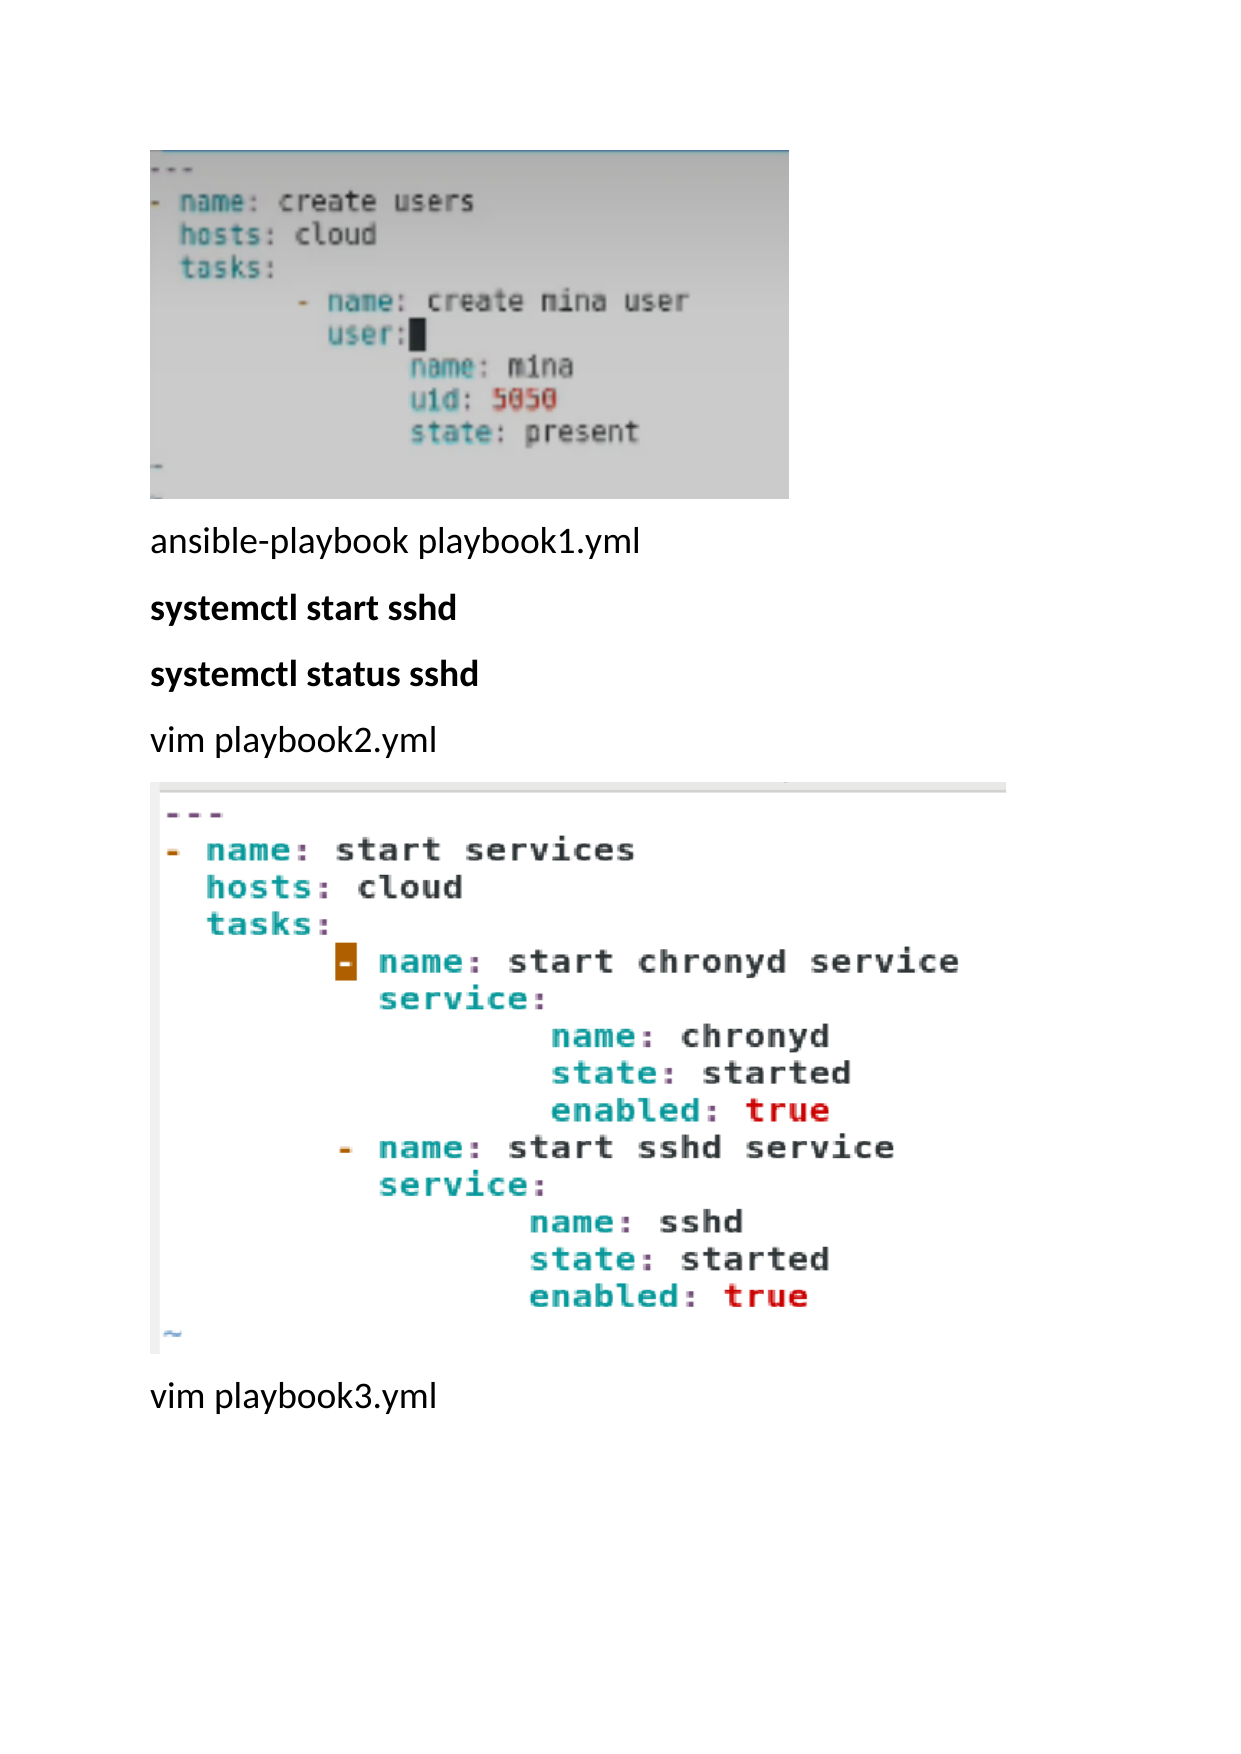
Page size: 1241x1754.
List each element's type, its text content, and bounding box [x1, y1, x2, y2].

text vim playbook3.yml [150, 1372, 1090, 1418]
text systemctl start sshd [150, 584, 1090, 629]
text ansible-playbook playbook1.yml [150, 517, 1090, 563]
text systemctl status sshd [150, 650, 1090, 696]
picture [150, 782, 1007, 1354]
picture [150, 150, 789, 499]
text vim playbook2.yml [150, 716, 1090, 762]
